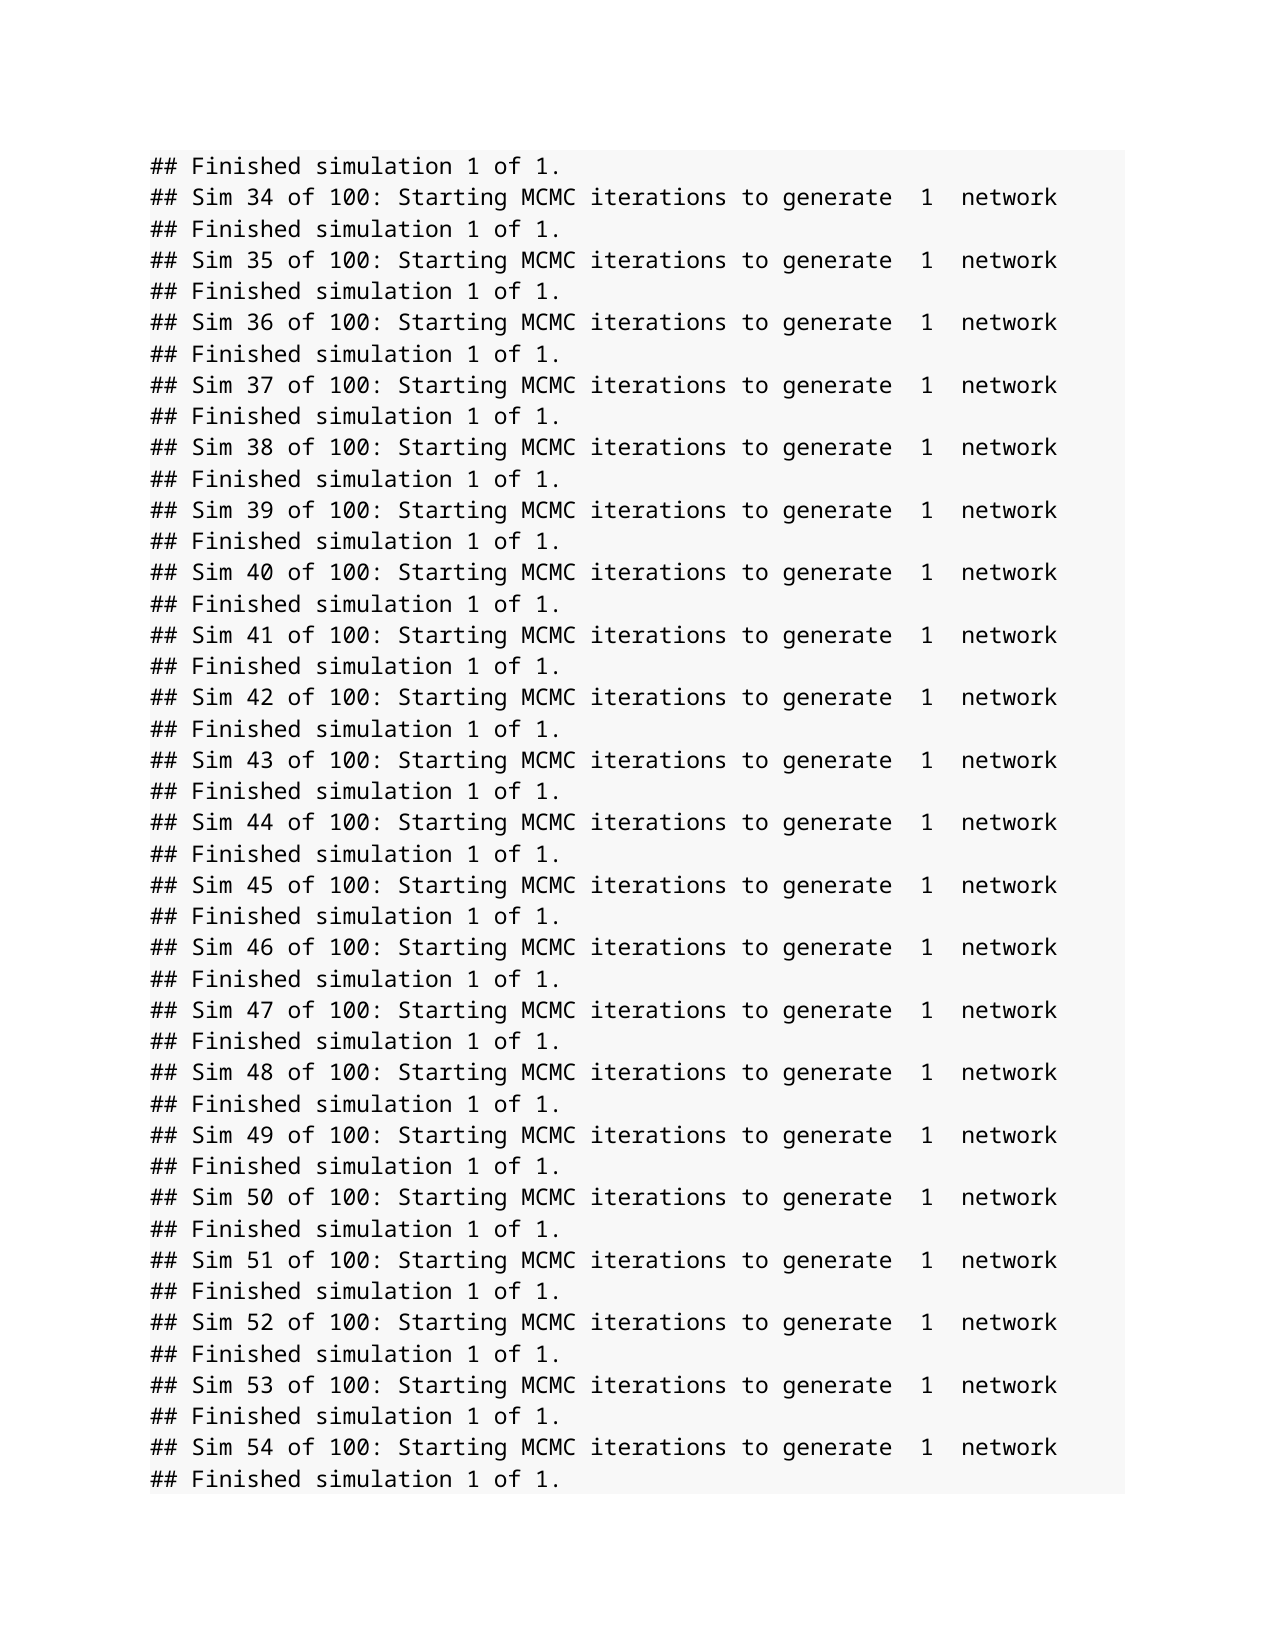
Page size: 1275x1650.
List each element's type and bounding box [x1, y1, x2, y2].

text [150, 150, 1125, 1494]
